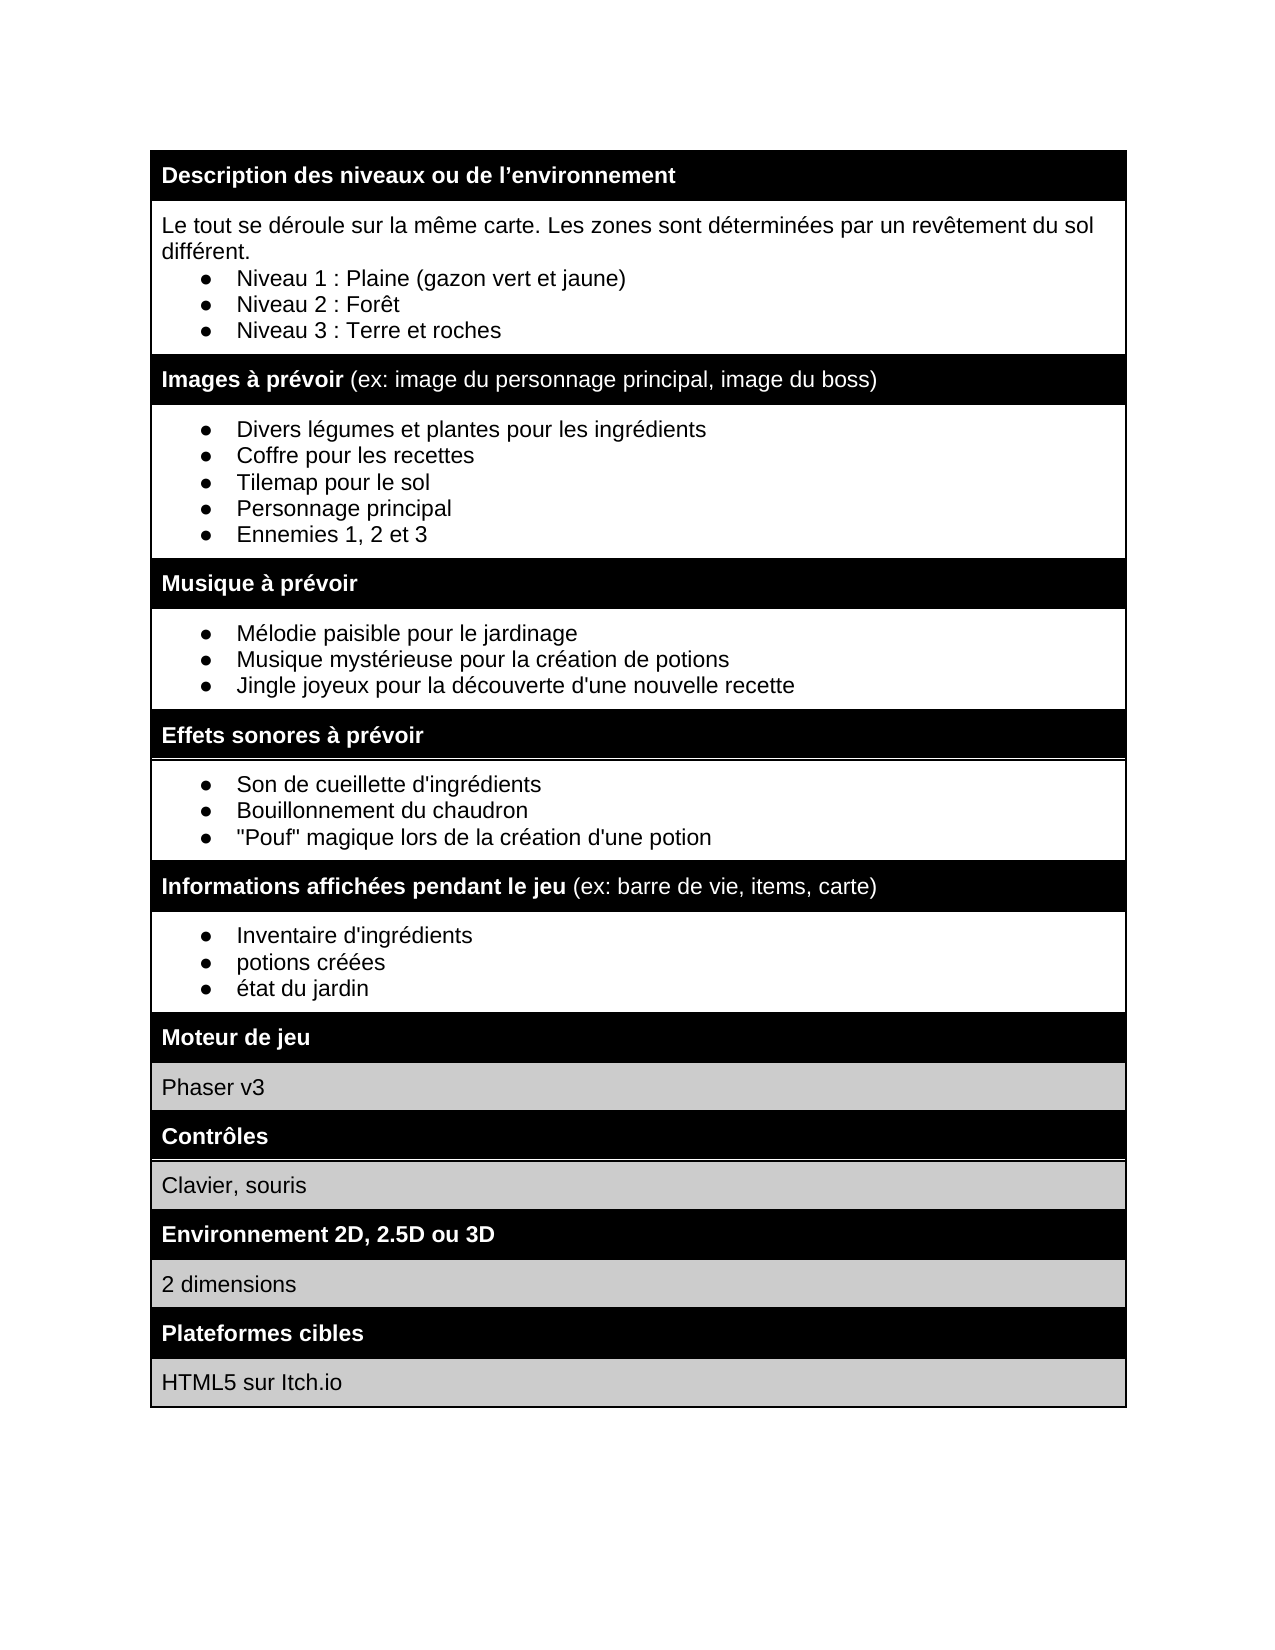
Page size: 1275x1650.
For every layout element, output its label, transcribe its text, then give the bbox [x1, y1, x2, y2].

table_cell Phaser v3 [152, 1063, 1125, 1110]
table_cell Images à prévoir (ex: image du personnage principal, image du boss) [152, 356, 1125, 403]
table_cell Informations affichées pendant le jeu (ex: barre de vie, items, carte) [152, 863, 1125, 910]
table_cell 2 dimensions [152, 1260, 1125, 1307]
table_cell Le tout se déroule sur la même carte. Les zones sont déterminées par un revêtement du sol différent. Niveau 1 : Plaine (gazon vert et jaune) Niveau 2 : Forêt Niveau 3 : Terre et roches [152, 201, 1125, 354]
table_cell HTML5 sur Itch.io [152, 1359, 1125, 1406]
table_cell Contrôles [152, 1112, 1125, 1159]
table_cell Son de cueillette d'ingrédients Bouillonnement du chaudron "Pouf" magique lors de la création d'une potion [152, 761, 1125, 860]
table_cell Plateformes cibles [152, 1309, 1125, 1357]
table_cell Inventaire d'ingrédients potions créées état du jardin [152, 912, 1125, 1012]
table_cell Moteur de jeu [152, 1014, 1125, 1061]
table_cell Clavier, souris [152, 1162, 1125, 1209]
table_cell Effets sonores à prévoir [152, 711, 1125, 758]
table_cell Description des niveaux ou de l’environnement [152, 152, 1125, 199]
table_cell Divers légumes et plantes pour les ingrédients Coffre pour les recettes Tilemap pour le sol Personnage principal Ennemies 1, 2 et 3 [152, 405, 1125, 558]
table_cell Mélodie paisible pour le jardinage Musique mystérieuse pour la création de potions Jingle joyeux pour la découverte d'une nouvelle recette [152, 609, 1125, 709]
table_cell Environnement 2D, 2.5D ou 3D [152, 1211, 1125, 1258]
table_cell Musique à prévoir [152, 560, 1125, 607]
